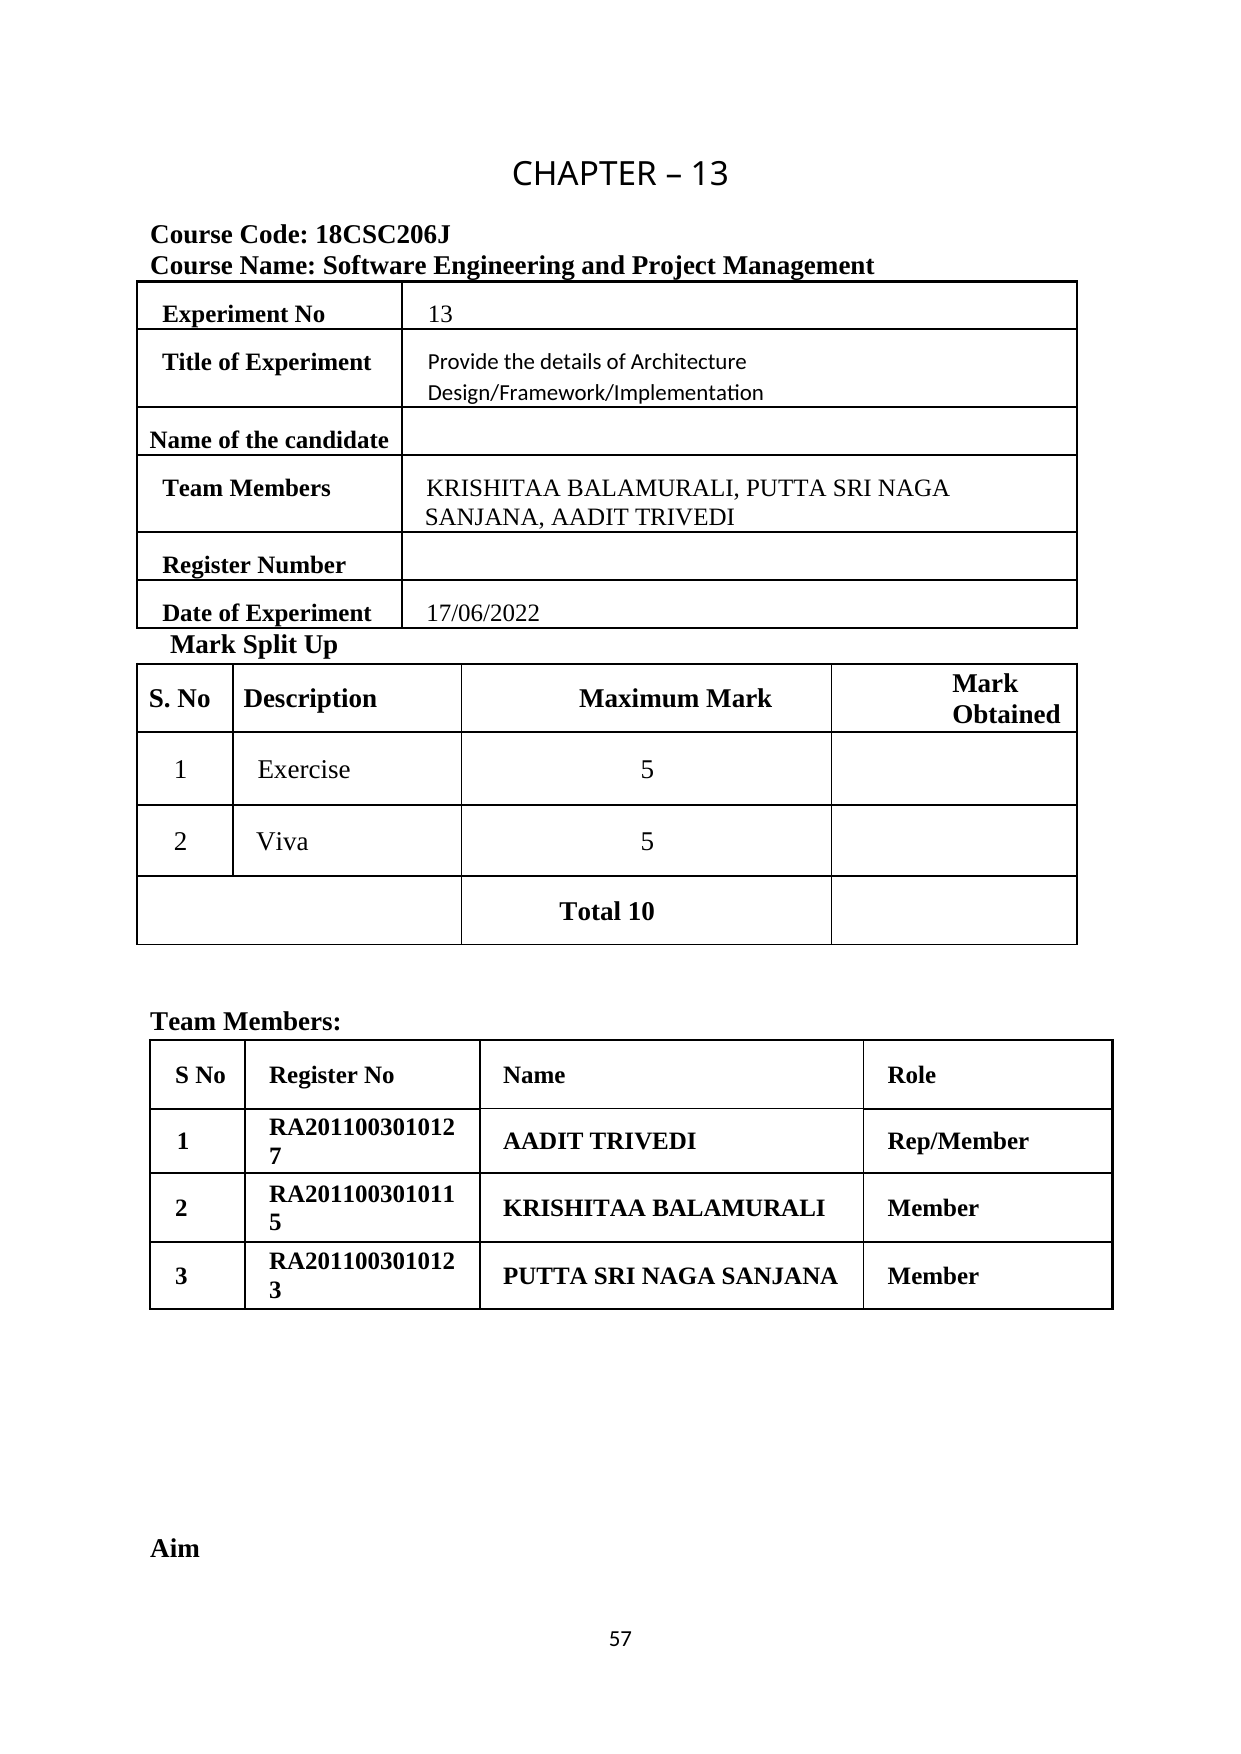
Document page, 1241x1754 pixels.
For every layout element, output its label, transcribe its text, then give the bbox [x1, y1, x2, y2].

table_cell KRISHITAA BALAMURALI [481, 1174, 863, 1241]
text Course Code: 18CSC206J [150, 218, 911, 249]
table_cell RA2011003010123 [246, 1243, 479, 1307]
table_cell 1 [138, 733, 232, 804]
text Team Members: [150, 1005, 1090, 1036]
text Aim [150, 1532, 1090, 1563]
table_cell KRISHITAA BALAMURALI, PUTTA SRI NAGA SANJANA, AADIT TRIVEDI [403, 456, 1076, 531]
table_cell [832, 806, 1076, 875]
table_cell 1 [151, 1110, 244, 1172]
table_cell Exercise [234, 733, 461, 804]
table_cell Member [864, 1243, 1111, 1307]
table_cell Name of the candidate [138, 408, 401, 454]
table_header Name [481, 1041, 863, 1107]
table_cell [403, 408, 1076, 454]
table_header S. No [138, 665, 232, 731]
table_cell 17/06/2022 [403, 581, 1076, 627]
table_cell [138, 877, 233, 944]
table_cell PUTTA SRI NAGA SANJANA [481, 1243, 863, 1307]
table_header Maximum Mark [462, 665, 831, 731]
table_header 13 [403, 283, 1076, 328]
table_cell 2 [151, 1174, 244, 1241]
table_cell RA2011003010115 [246, 1174, 479, 1241]
table_cell 5 [462, 733, 831, 804]
table_cell Member [864, 1174, 1111, 1241]
table_cell [832, 877, 1076, 944]
table_cell RA2011003010127 [246, 1110, 479, 1172]
table_cell 5 [462, 806, 831, 875]
table_cell Provide the details of Architecture Design/Framework/Implementation [403, 330, 1076, 406]
text CHAPTER – 13 [150, 150, 1090, 195]
table_cell Register Number [138, 533, 401, 579]
table_header S No [151, 1041, 244, 1107]
table_header Register No [246, 1041, 479, 1107]
table_cell 3 [151, 1243, 244, 1307]
table_cell Rep/Member [864, 1110, 1111, 1172]
table_header Description [234, 665, 461, 731]
table_cell Team Members [138, 456, 401, 531]
table_cell [233, 877, 461, 944]
table_cell [832, 733, 1076, 804]
table_cell AADIT TRIVEDI [481, 1109, 863, 1172]
table_cell [403, 533, 1076, 579]
table_cell 2 [138, 806, 232, 875]
table_cell Total 10 [462, 877, 831, 944]
subtitle Mark Split Up [170, 629, 1071, 660]
text Course Name: Software Engineering and Project Management [150, 249, 1090, 280]
table_header Experiment No [138, 283, 401, 328]
table_cell Viva [234, 806, 461, 875]
table_cell Title of Experiment [138, 330, 401, 406]
table_header Role [864, 1041, 1111, 1107]
table_header Mark Obtained [832, 665, 1076, 731]
table_cell Date of Experiment [138, 581, 401, 627]
